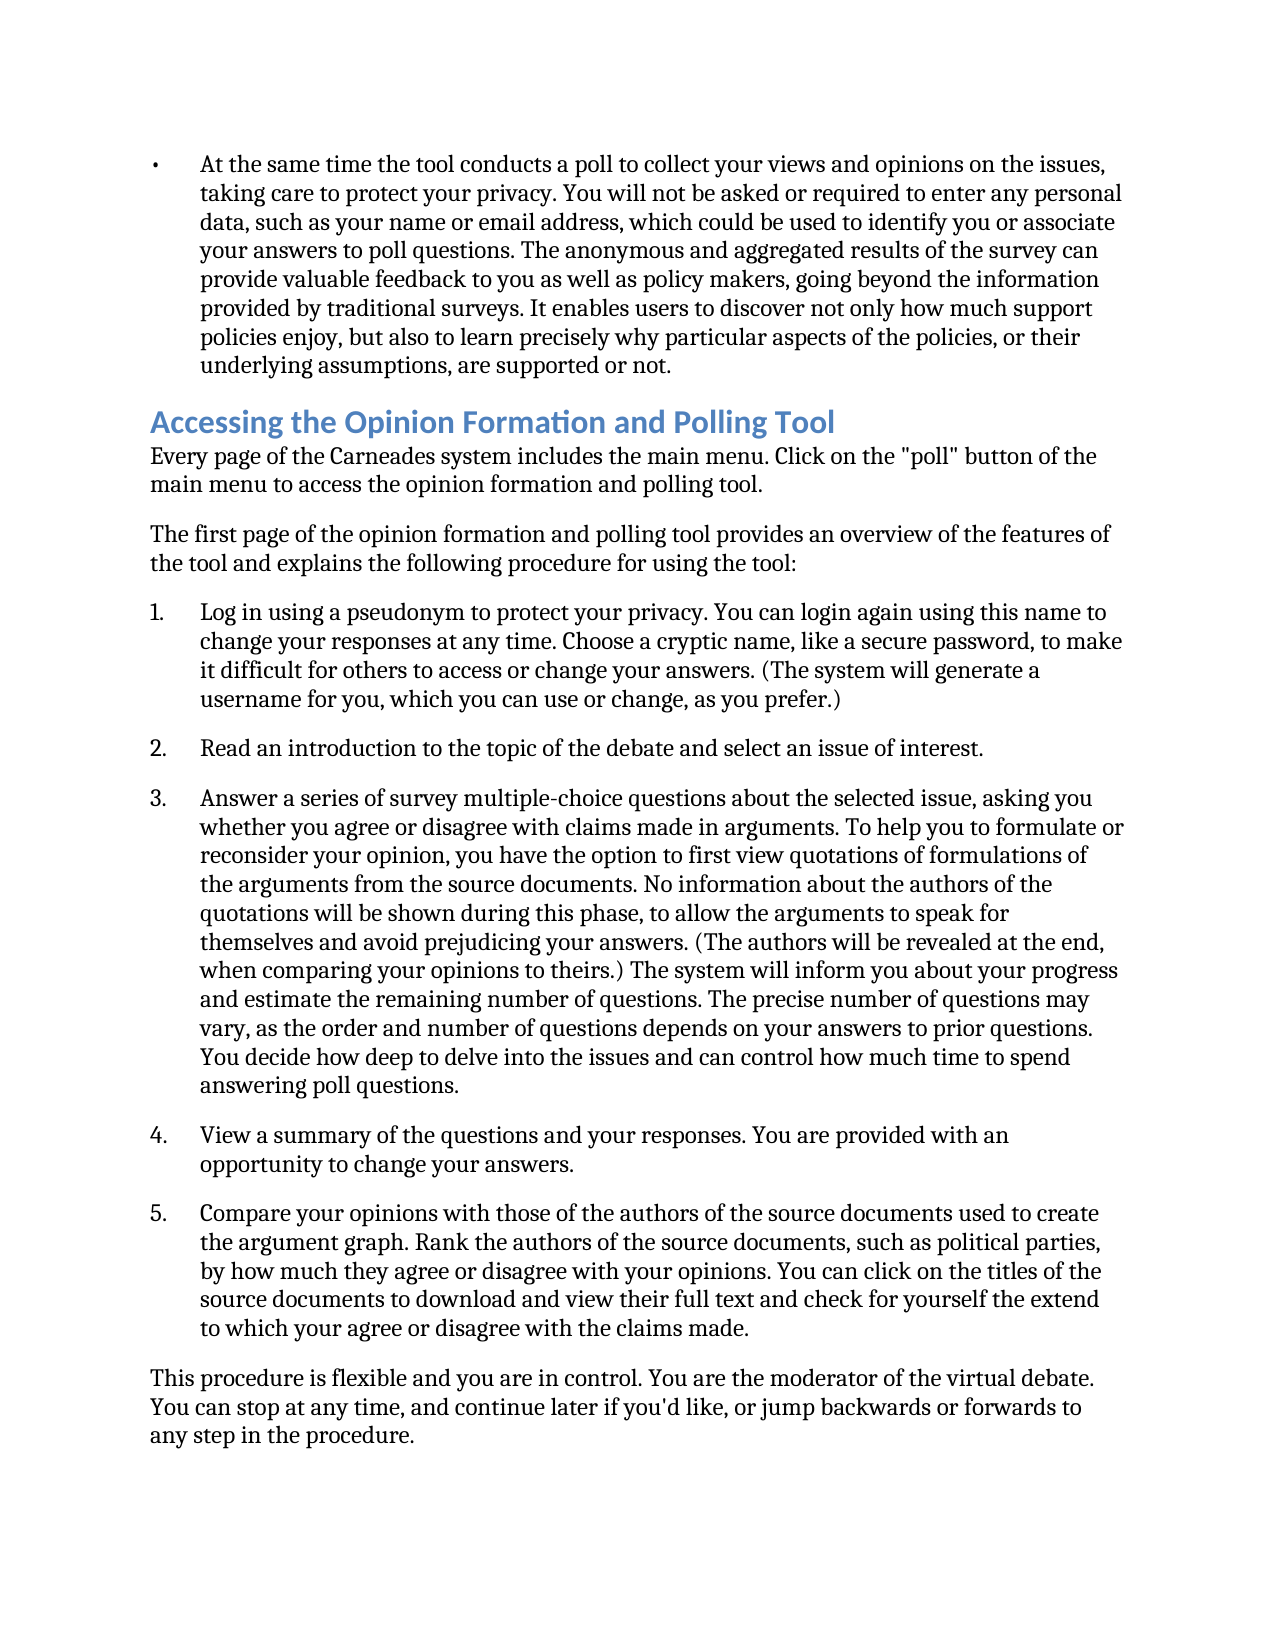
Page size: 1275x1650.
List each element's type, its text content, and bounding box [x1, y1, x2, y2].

text Every page of the Carneades system includes the main menu. Click on the "poll" button of the main menu to access the opinion formation and polling tool. [150, 442, 1125, 499]
list At the same time the tool conducts a poll to collect your views and opinions on the issues, taking care to protect your privacy. You will not be asked or required to enter any personal data, such as your name or email address, which could be used to identify you or associate your answers to poll questions. The anonymous and aggregated results of the survey can provide valuable feedback to you as well as policy makers, going beyond the information provided by traditional surveys. It enables users to discover not only how much support policies enjoy, but also to learn precisely why particular aspects of the policies, or their underlying assumptions, are supported or not. [150, 150, 1125, 380]
text The first page of the opinion formation and polling tool provides an overview of the features of the tool and explains the following procedure for using the tool: [150, 520, 1125, 577]
text This procedure is flexible and you are in control. You are the moderator of the virtual debate. You can stop at any time, and continue later if you'd like, or jump backwards or forwards to any step in the procedure. [150, 1364, 1125, 1450]
list Log in using a pseudonym to protect your privacy. You can login again using this name to change your responses at any time. Choose a cryptic name, like a secure password, to make it difficult for others to access or change your answers. (The system will generate a username for you, which you can use or change, as you prefer.) [150, 598, 1125, 713]
list Answer a series of survey multiple-choice questions about the selected issue, asking you whether you agree or disagree with claims made in arguments. To help you to formulate or reconsider your opinion, you have the option to first view quotations of formulations of the arguments from the source documents. No information about the authors of the quotations will be shown during this phase, to allow the arguments to speak for themselves and avoid prejudicing your answers. (The authors will be revealed at the end, when comparing your opinions to theirs.) The system will inform you about your progress and estimate the remaining number of questions. The precise number of questions may vary, as the order and number of questions depends on your answers to prior questions. You decide how deep to delve into the issues and can control how much time to spend answering poll questions. [150, 784, 1125, 1100]
list View a summary of the questions and your responses. You are provided with an opportunity to change your answers. [150, 1121, 1125, 1178]
list Compare your opinions with those of the authors of the source documents used to create the argument graph. Rank the authors of the source documents, such as political parties, by how much they agree or disagree with your opinions. You can click on the titles of the source documents to download and view their full text and check for yourself the extend to which your agree or disagree with the claims made. [150, 1199, 1125, 1343]
subtitle Accessing the Opinion Formation and Polling Tool [150, 401, 1125, 442]
list Read an introduction to the topic of the debate and select an issue of interest. [150, 734, 1125, 763]
